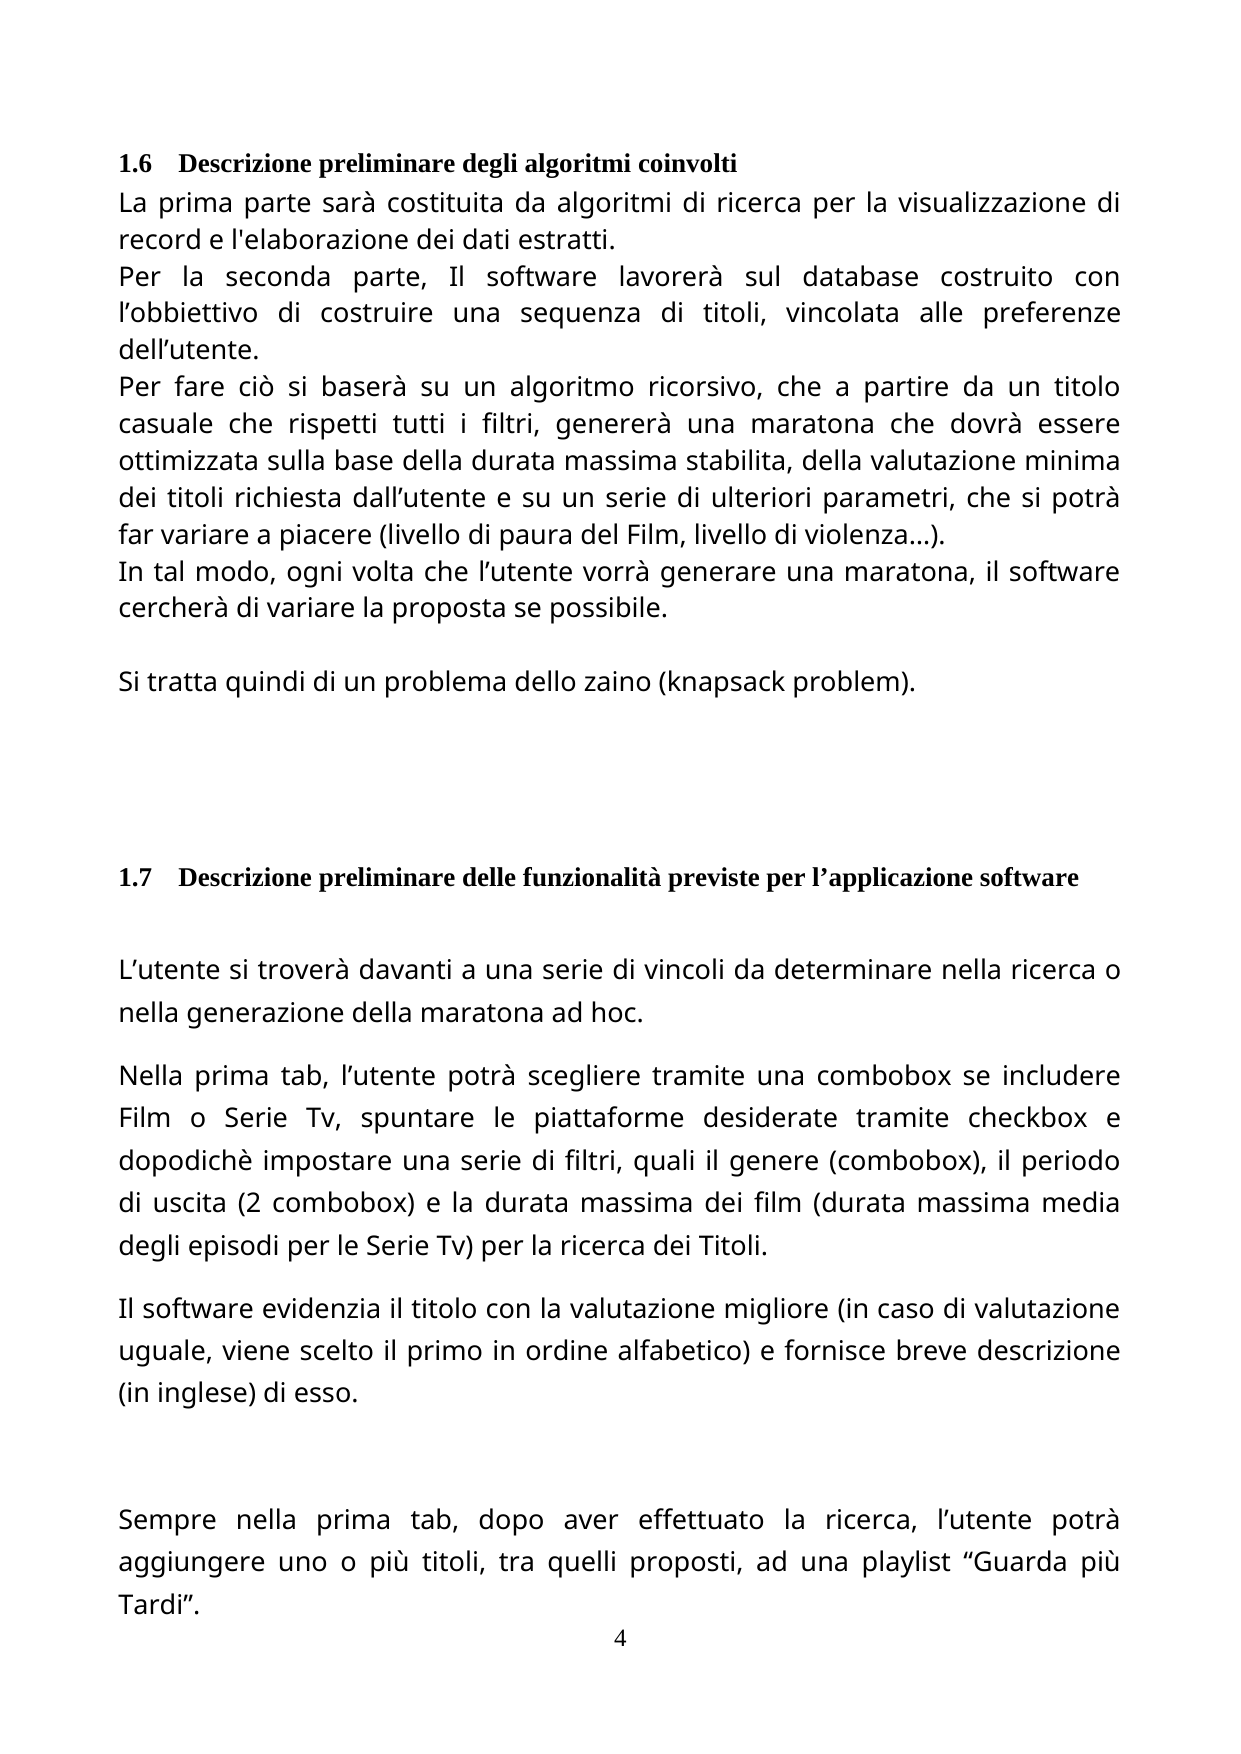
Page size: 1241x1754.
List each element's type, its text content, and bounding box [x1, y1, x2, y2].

text Nella prima tab, l’utente potrà scegliere tramite una combobox se includere Film o Serie Tv, spuntare le piattaforme desiderate tramite checkbox e dopodichè impostare una serie di filtri, quali il genere (combobox), il periodo di uscita (2 combobox) e la durata massima dei film (durata massima media degli episodi per le Serie Tv) per la ricerca dei Titoli. [118, 1056, 1122, 1263]
text Per fare ciò si baserà su un algoritmo ricorsivo, che a partire da un titolo casuale che rispetti tutti i filtri, genererà una maratona che dovrà essere ottimizzata sulla base della durata massima stabilita, della valutazione minima dei titoli richiesta dall’utente e su un serie di ulteriori parametri, che si potrà far variare a piacere (livello di paura del Film, livello di violenza…). [118, 368, 1122, 552]
text Per la seconda parte, Il software lavorerà sul database costruito con l’obbiettivo di costruire una sequenza di titoli, vincolata alle preferenze dell’utente. [118, 257, 1122, 368]
text La prima parte sarà costituita da algoritmi di ricerca per la visualizzazione di record e l'elaborazione dei dati estratti. [118, 183, 1122, 257]
text Sempre nella prima tab, dopo aver effettuato la ricerca, l’utente potrà aggiungere uno o più titoli, tra quelli proposti, ad una playlist “Guarda più Tardi”. [118, 1500, 1122, 1622]
subtitle Descrizione preliminare delle funzionalità previste per l’applicazione software [118, 861, 1122, 892]
text Il software evidenzia il titolo con la valutazione migliore (in caso di valutazione uguale, viene scelto il primo in ordine alfabetico) e fornisce breve descrizione (in inglese) di esso. [118, 1289, 1122, 1411]
subtitle Descrizione preliminare degli algoritmi coinvolti [118, 148, 1122, 179]
text Si tratta quindi di un problema dello zaino (knapsack problem). [118, 663, 1122, 699]
text L’utente si troverà davanti a una serie di vincoli da determinare nella ricerca o nella generazione della maratona ad hoc. [118, 951, 1122, 1030]
text In tal modo, ogni volta che l’utente vorrà generare una maratona, il software cercherà di variare la proposta se possibile. [118, 552, 1122, 626]
